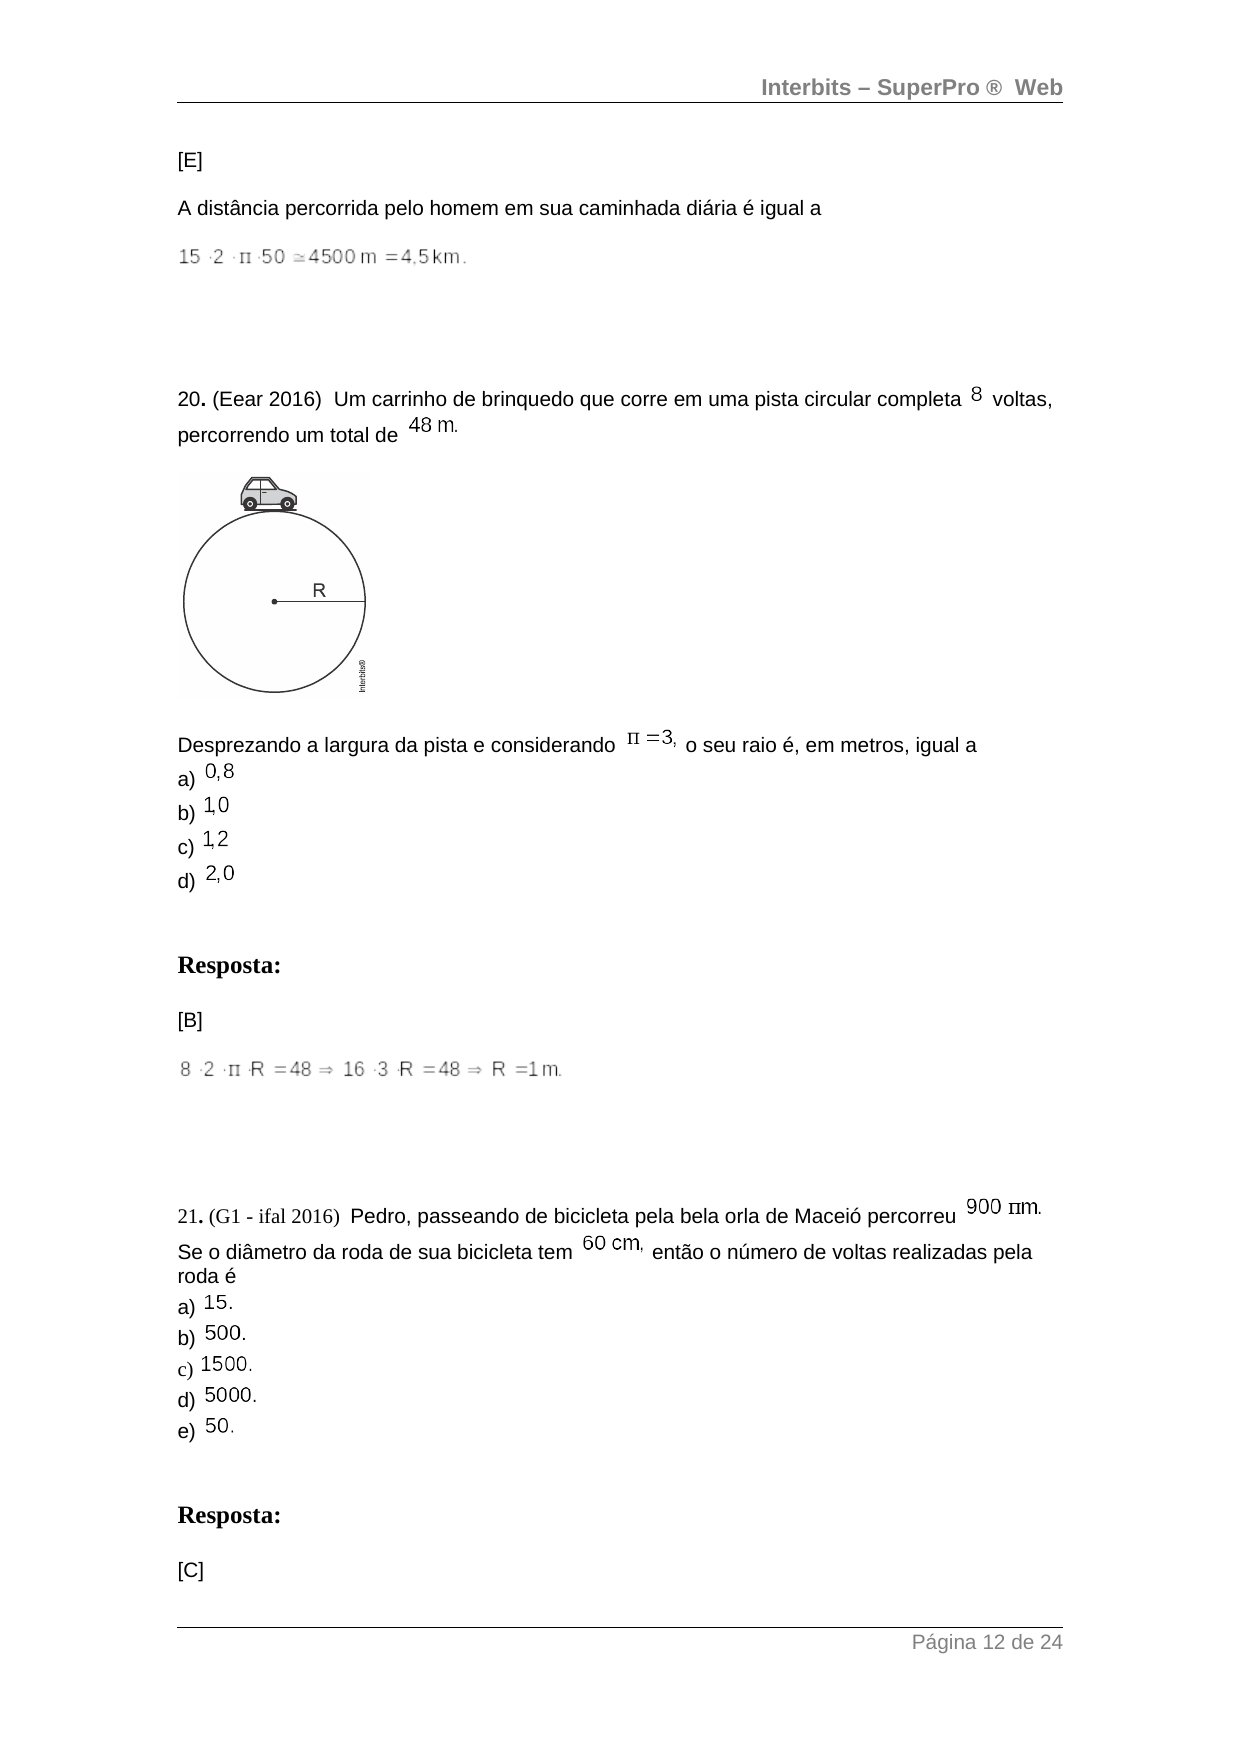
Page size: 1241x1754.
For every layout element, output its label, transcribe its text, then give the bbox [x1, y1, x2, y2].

text d) [177, 859, 1063, 893]
text Resposta: [177, 951, 1063, 979]
text a) [177, 1288, 1063, 1319]
text A distância percorrida pelo homem em sua caminhada diária é igual a [177, 196, 1063, 219]
text 21. (G1 - ifal 2016) Pedro, passeando de bicicleta pela bela orla de Maceió percorreu Se o diâmetro da roda de sua bicicleta tem então o número de voltas realizadas pela roda é [177, 1193, 1063, 1288]
text Resposta: [177, 1500, 1063, 1529]
text b) [177, 791, 1063, 825]
text [C] [177, 1558, 1063, 1582]
text d) [177, 1381, 1063, 1412]
text a) [177, 757, 1063, 791]
text [B] [177, 1008, 1063, 1032]
text b) [177, 1319, 1063, 1350]
text Desprezando a largura da pista e considerando o seu raio é, em metros, igual a [177, 723, 1063, 757]
text c) [177, 1350, 1063, 1381]
text c) [177, 825, 1063, 859]
text e) [177, 1412, 1063, 1443]
text [E] [177, 148, 1063, 172]
text 20. (Eear 2016) Um carrinho de brinquedo que corre em uma pista circular completa voltas, percorrendo um total de [177, 380, 1063, 447]
